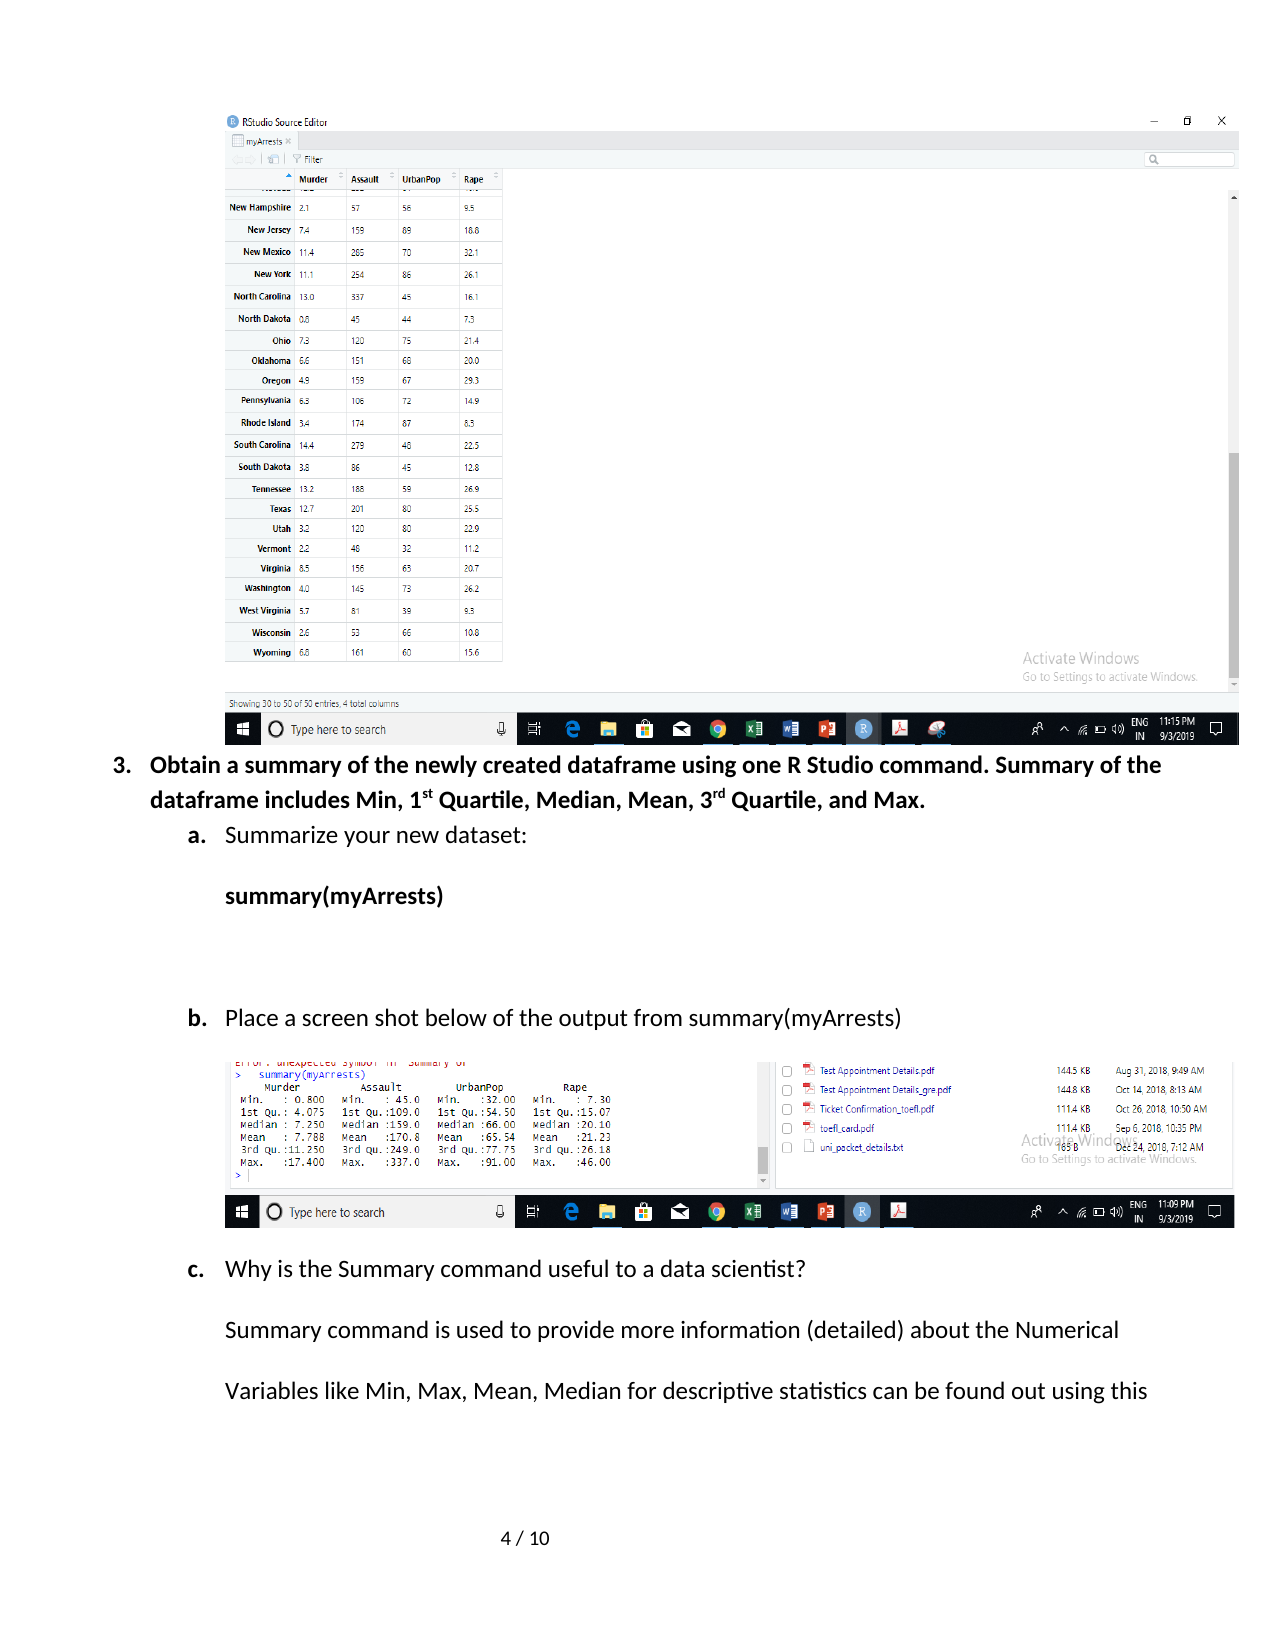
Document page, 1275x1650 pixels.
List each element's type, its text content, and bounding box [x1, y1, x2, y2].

picture [225, 112, 1239, 745]
list summary(myArrests) [150, 880, 1200, 910]
list Place a screen shot below of the output from summary(myArrests) [187, 1002, 1200, 1032]
list Summarize your new dataset: [187, 819, 1200, 849]
list Why is the Summary command useful to a data scientist? [187, 1253, 1200, 1283]
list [225, 1314, 1200, 1406]
picture [225, 1062, 1235, 1228]
list Obtain a summary of the newly created dataframe using one R Studio command. Summary of the dataframe includes Min, 1st Quartile, Median, Mean, 3rd Quartile, and Max. [112, 749, 1200, 814]
